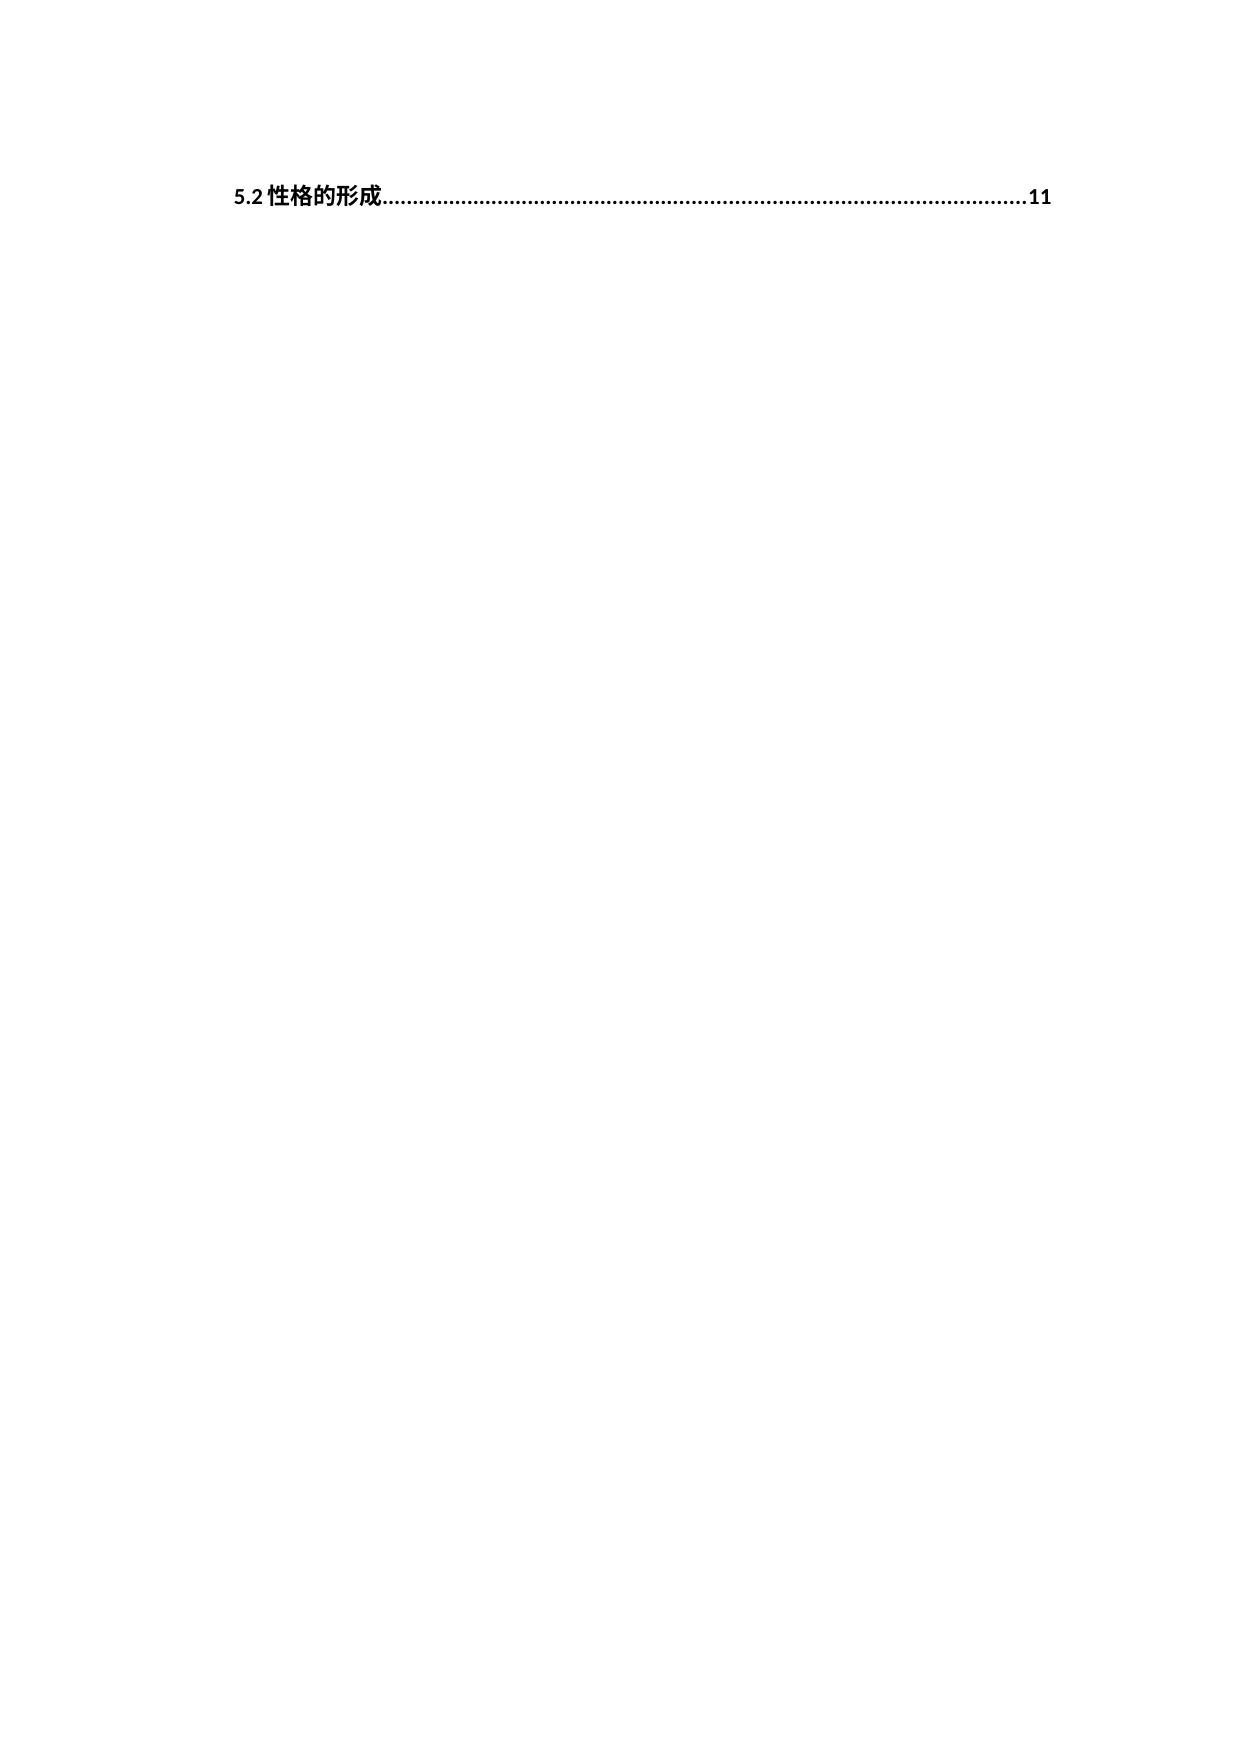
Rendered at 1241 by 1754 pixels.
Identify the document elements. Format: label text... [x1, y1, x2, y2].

text 5.2性格的形成 11 [187, 162, 1053, 227]
